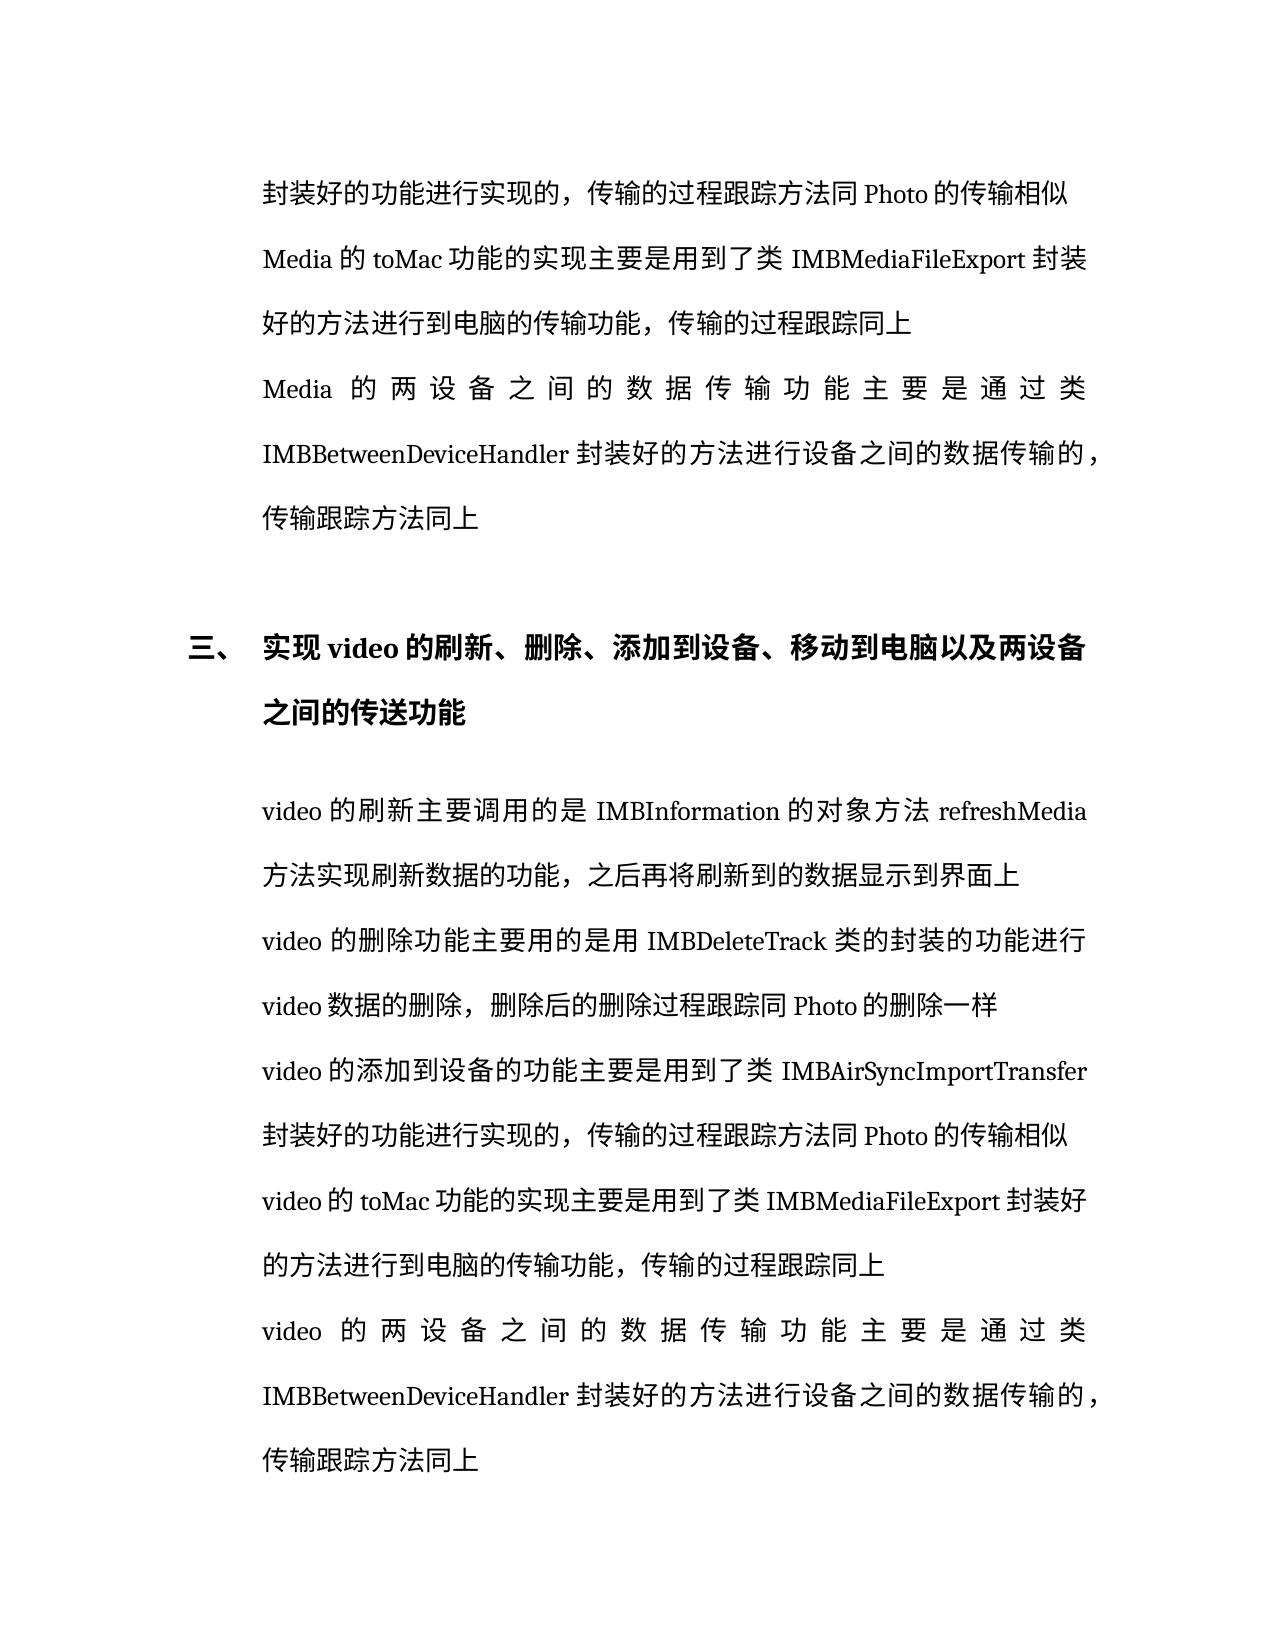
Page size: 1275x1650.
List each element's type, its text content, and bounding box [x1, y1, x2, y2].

list Media的toMac功能的实现主要是用到了类IMBMediaFileExport封装好的方法进行到电脑的传输功能，传输的过程跟踪同上 [262, 224, 1087, 354]
list video的两设备之间的数据传输功能主要是通过类IMBBetweenDeviceHandler封装好的方法进行设备之间的数据传输的，传输跟踪方法同上 [262, 1296, 1087, 1491]
list video的添加到设备的功能主要是用到了类IMBAirSyncImportTransfer封装好的功能进行实现的，传输的过程跟踪方法同Photo的传输相似 [262, 1036, 1087, 1166]
list video的toMac功能的实现主要是用到了类IMBMediaFileExport封装好的方法进行到电脑的传输功能，传输的过程跟踪同上 [262, 1166, 1087, 1296]
list Media的两设备之间的数据传输功能主要是通过类IMBBetweenDeviceHandler封装好的方法进行设备之间的数据传输的，传输跟踪方法同上 [262, 354, 1087, 549]
list video 的删除功能主要用的是用IMBDeleteTrack类的封装的功能进行video数据的删除，删除后的删除过程跟踪同Photo的删除一样 [262, 906, 1087, 1036]
list 实现video的刷新、删除、添加到设备、移动到电脑以及两设备之间的传送功能 [187, 614, 1087, 744]
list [262, 159, 1087, 224]
list video的刷新主要调用的是IMBInformation的对象方法refreshMedia方法实现刷新数据的功能，之后再将刷新到的数据显示到界面上 [262, 776, 1087, 906]
